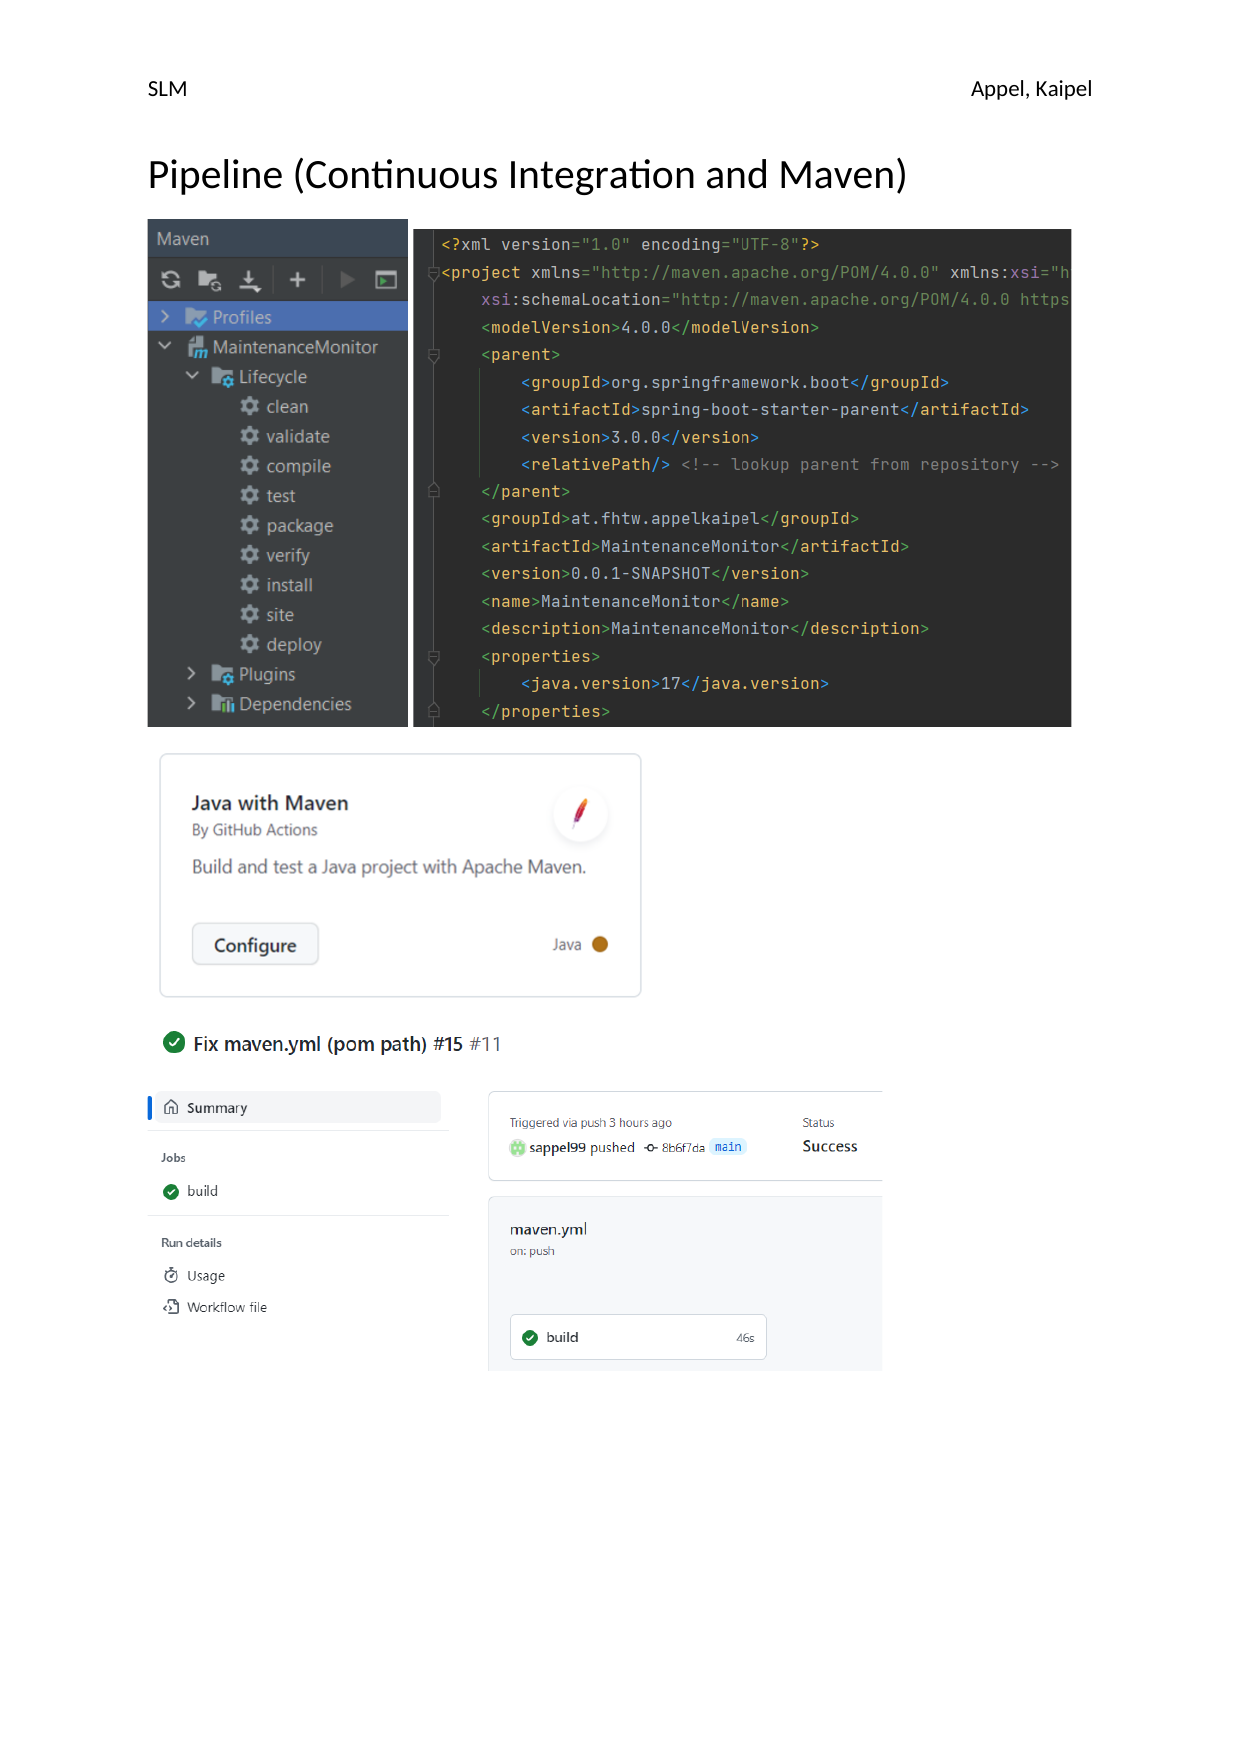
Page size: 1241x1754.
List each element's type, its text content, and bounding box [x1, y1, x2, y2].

picture [147, 745, 655, 1012]
picture [413, 229, 1072, 727]
text Pipeline (Continuous Integration and Maven) [148, 148, 1093, 198]
picture [147, 1030, 883, 1371]
picture [147, 219, 408, 727]
